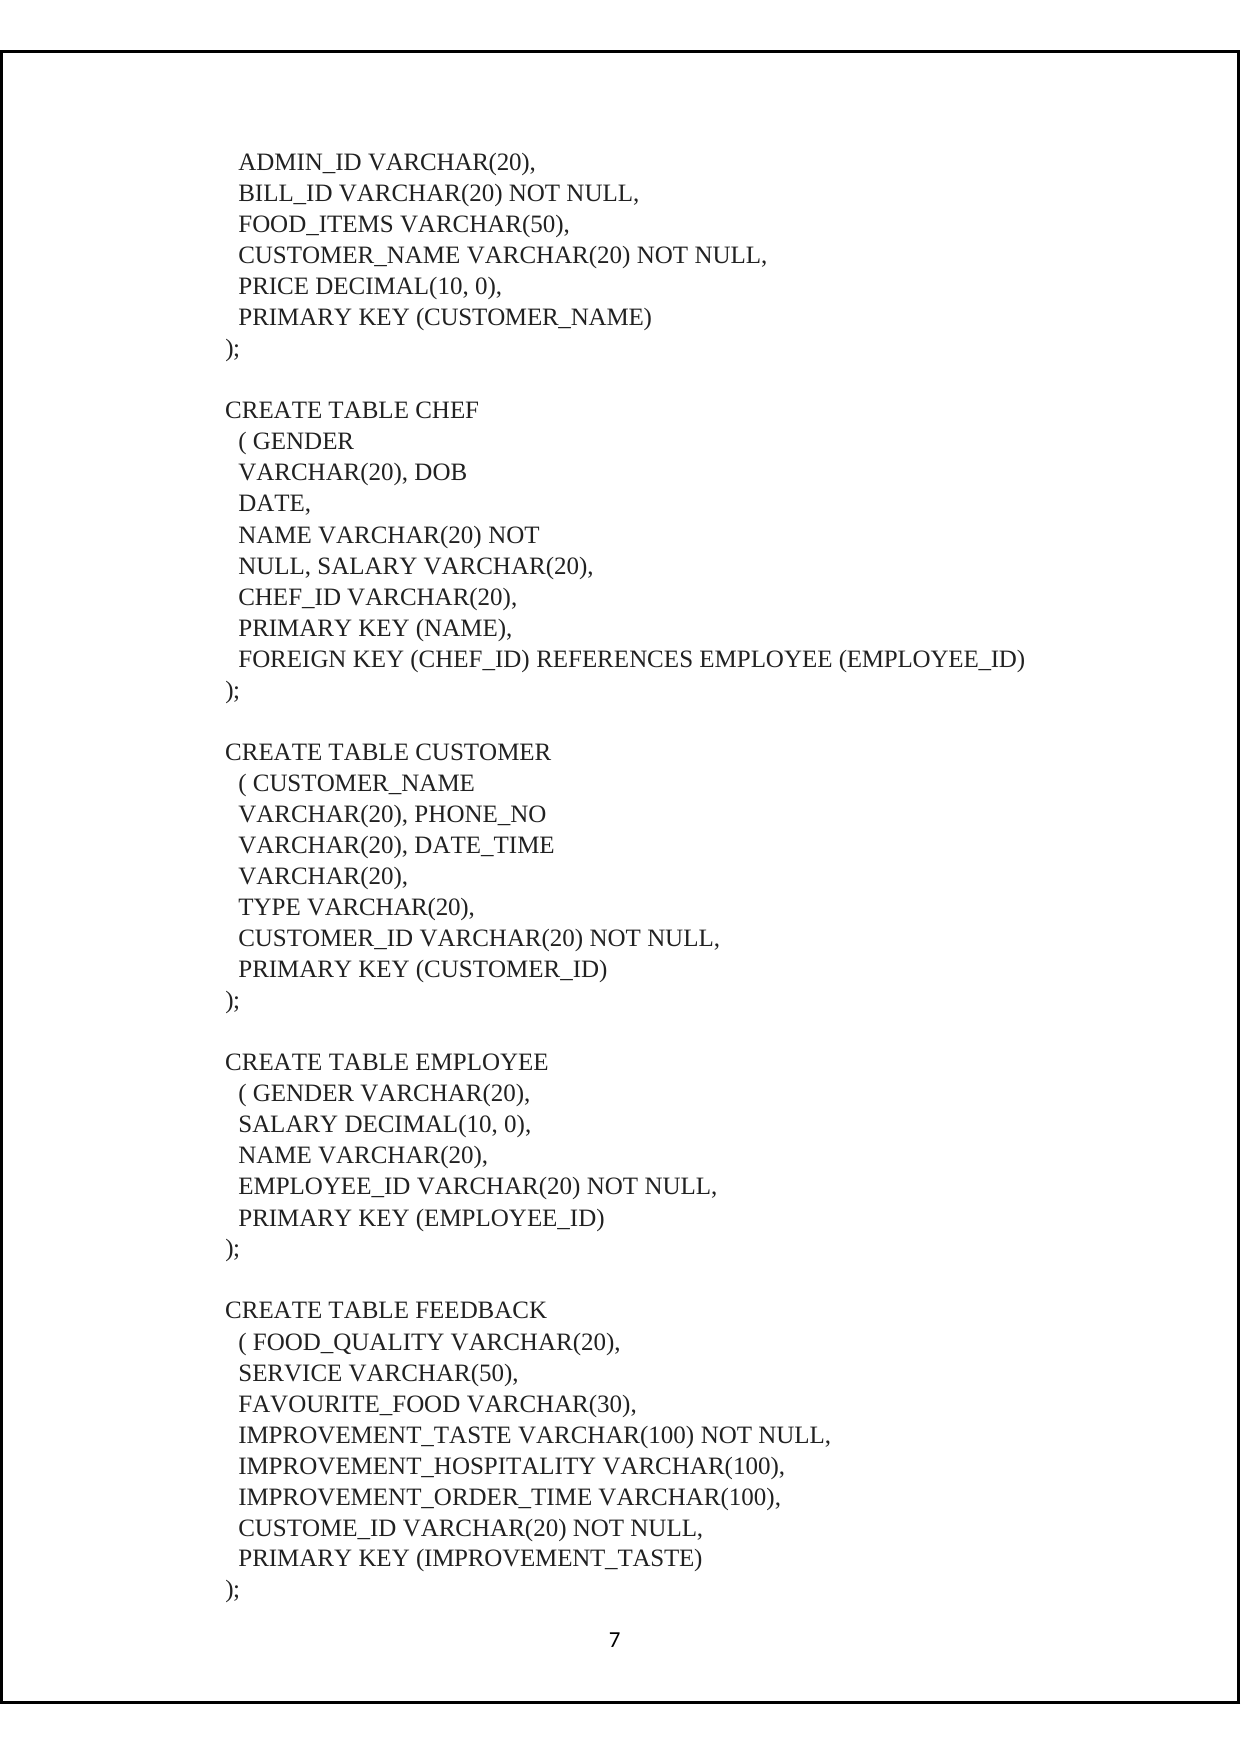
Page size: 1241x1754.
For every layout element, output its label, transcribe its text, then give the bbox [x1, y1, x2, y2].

text ADMIN_ID VARCHAR(20), [238, 147, 1237, 176]
text CREATE TABLE CHEF ( GENDER VARCHAR(20), DOB DATE, [225, 395, 516, 517]
text FOREIGN KEY (CHEF_ID) REFERENCES EMPLOYEE (EMPLOYEE_ID) [238, 644, 1237, 673]
text CREATE TABLE FEEDBACK ( FOOD_QUALITY VARCHAR(20), SERVICE VARCHAR(50), FAVOURITE_FOOD VARCHAR(30), [225, 1296, 637, 1417]
text ); [225, 1574, 1237, 1603]
text CUSTOMER_ID VARCHAR(20) NOT NULL, PRIMARY KEY (CUSTOMER_ID) [238, 923, 788, 983]
text ); [225, 333, 1237, 362]
text BILL_ID VARCHAR(20) NOT NULL, FOOD_ITEMS VARCHAR(50), CUSTOMER_NAME VARCHAR(20) NOT NULL, PRICE DECIMAL(10, 0), [238, 178, 788, 300]
text EMPLOYEE_ID VARCHAR(20) NOT NULL, PRIMARY KEY (EMPLOYEE_ID) [238, 1171, 788, 1232]
text TYPE VARCHAR(20), [238, 892, 1237, 921]
text ); [225, 985, 1237, 1014]
text IMPROVEMENT_TASTE VARCHAR(100) NOT NULL, IMPROVEMENT_HOSPITALITY VARCHAR(100), IMPROVEMENT_ORDER_TIME VARCHAR(100), CUSTOME_ID VARCHAR(20) NOT NULL, [238, 1420, 926, 1542]
text PRIMARY KEY (CUSTOMER_NAME) [238, 302, 1237, 331]
text PRIMARY KEY (IMPROVEMENT_TASTE) [238, 1544, 1237, 1572]
text CREATE TABLE CUSTOMER ( CUSTOMER_NAME VARCHAR(20), PHONE_NO VARCHAR(20), DATE_TIME VARCHAR(20), [225, 737, 637, 890]
text ); [225, 1234, 1237, 1262]
text NAME VARCHAR(20) NOT NULL, SALARY VARCHAR(20), CHEF_ID VARCHAR(20), PRIMARY KEY (NAME), [238, 520, 618, 642]
text ); [225, 675, 1237, 704]
text CREATE TABLE EMPLOYEE ( GENDER VARCHAR(20), SALARY DECIMAL(10, 0), NAME VARCHAR(20), [225, 1047, 572, 1169]
